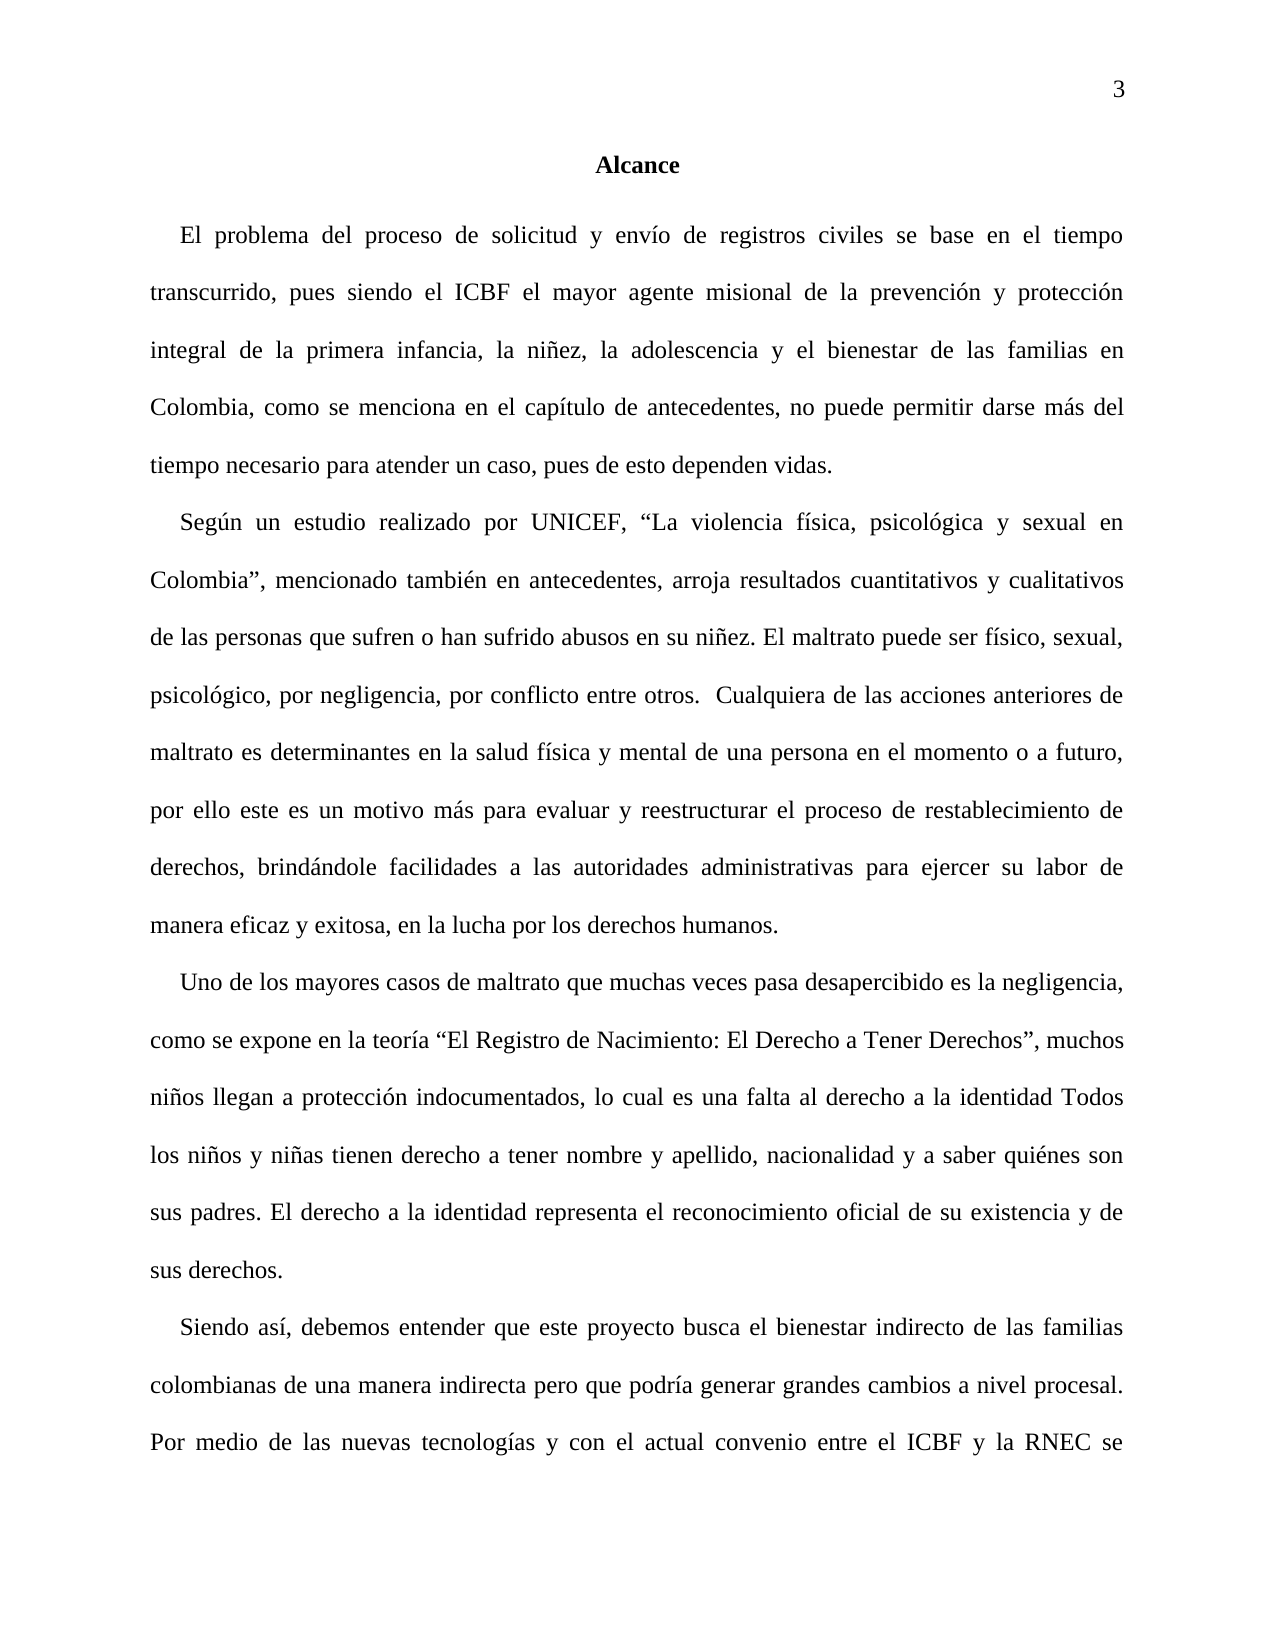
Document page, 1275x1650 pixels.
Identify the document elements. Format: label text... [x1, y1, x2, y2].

text Según un estudio realizado por UNICEF, “La violencia física, psicológica y sexual en Colombia”, mencionado también en antecedentes, arroja resultados cuantitativos y cualitativos de las personas que sufren o han sufrido abusos en su niñez. El maltrato puede ser físico, sexual, psicológico, por negligencia, por conflicto entre otros. Cualquiera de las acciones anteriores de maltrato es determinantes en la salud física y mental de una persona en el momento o a futuro, por ello este es un motivo más para evaluar y reestructurar el proceso de restablecimiento de derechos, brindándole facilidades a las autoridades administrativas para ejercer su labor de manera eficaz y exitosa, en la lucha por los derechos humanos. [150, 507, 1125, 939]
text El problema del proceso de solicitud y envío de registros civiles se base en el tiempo transcurrido, pues siendo el ICBF el mayor agente misional de la prevención y protección integral de la primera infancia, la niñez, la adolescencia y el bienestar de las familias en Colombia, como se menciona en el capítulo de antecedentes, no puede permitir darse más del tiempo necesario para atender un caso, pues de esto dependen vidas. [150, 220, 1125, 479]
subtitle Alcance [150, 150, 1125, 179]
text Uno de los mayores casos de maltrato que muchas veces pasa desapercibido es la negligencia, como se expone en la teoría “El Registro de Nacimiento: El Derecho a Tener Derechos”, muchos niños llegan a protección indocumentados, lo cual es una falta al derecho a la identidad Todos los niños y niñas tienen derecho a tener nombre y apellido, nacionalidad y a saber quiénes son sus padres. El derecho a la identidad representa el reconocimiento oficial de su existencia y de sus derechos. [150, 967, 1125, 1284]
